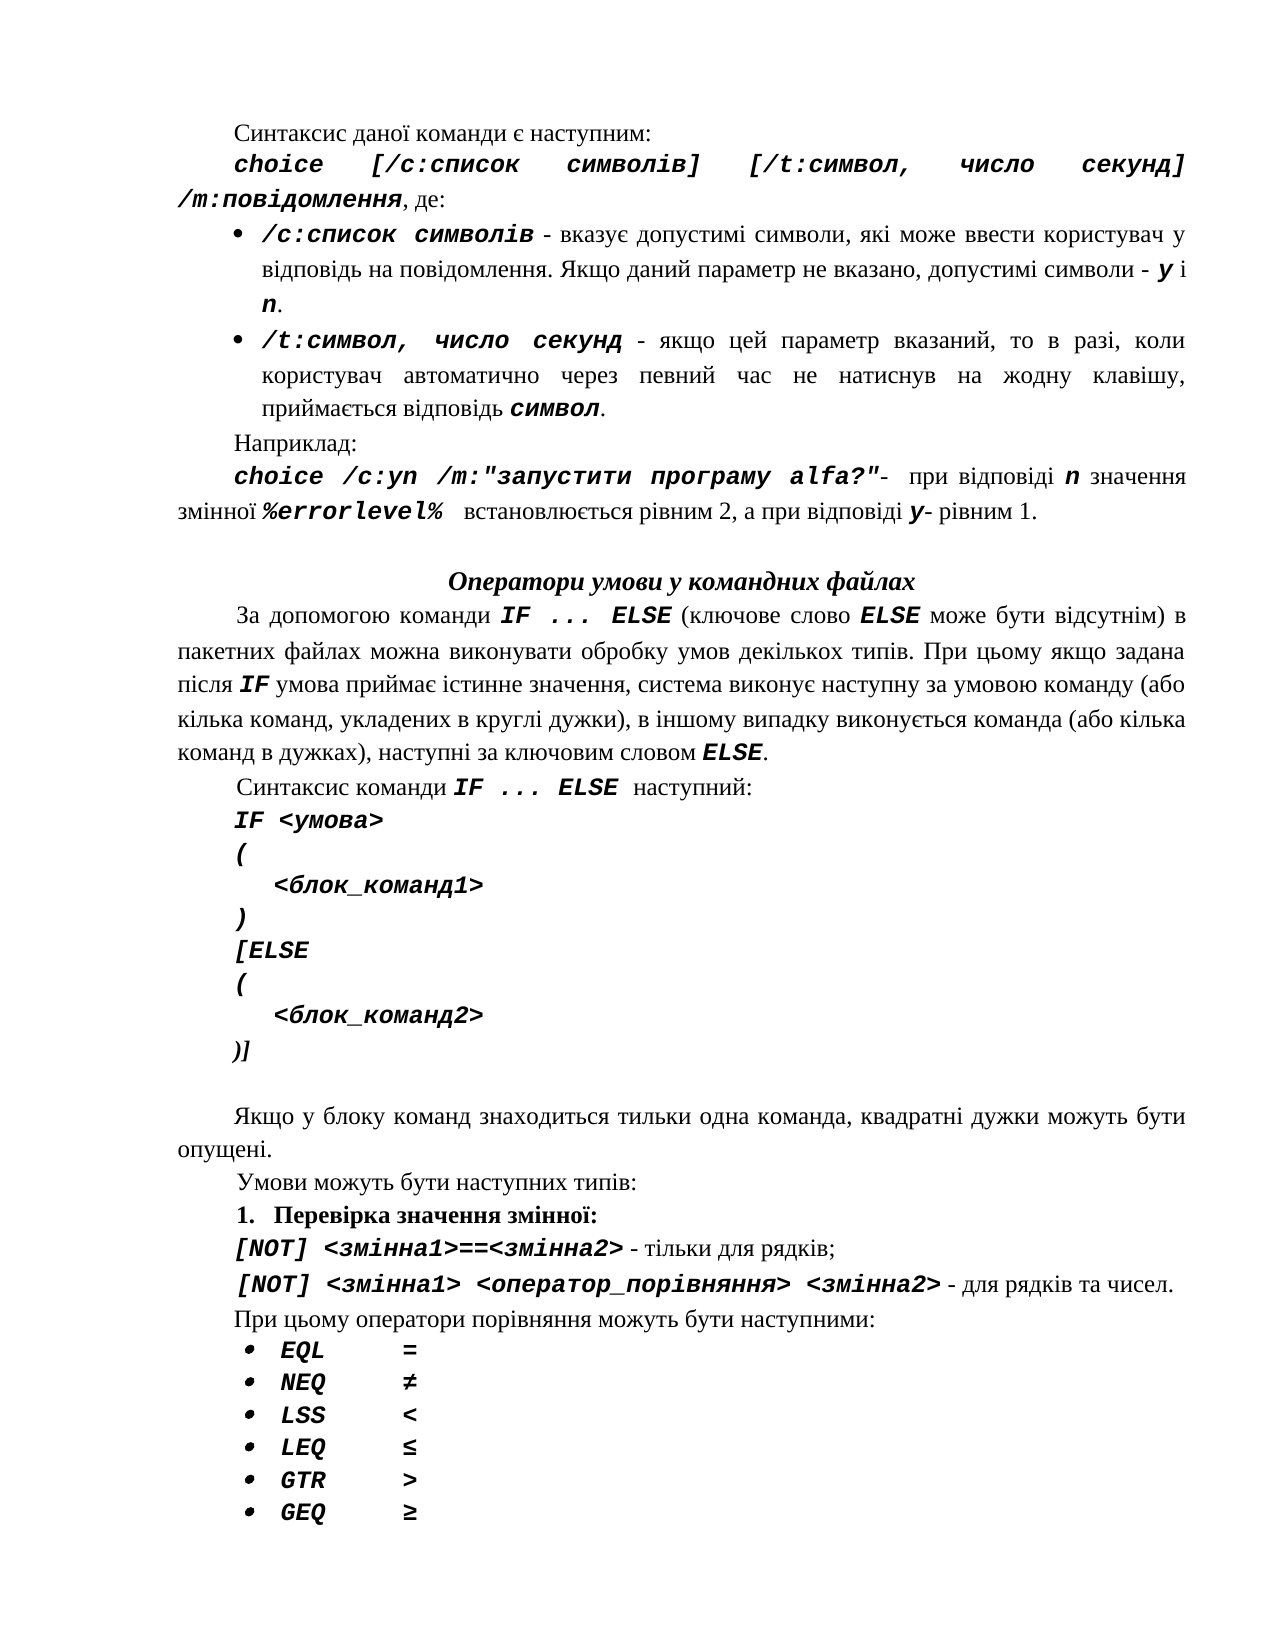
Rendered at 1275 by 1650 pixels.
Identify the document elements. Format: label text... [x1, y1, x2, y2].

list <блок_команд2> [274, 1003, 1186, 1031]
list LSS < [243, 1402, 1186, 1431]
list [NOT] <змінна1>==<змінна2> - тільки для рядків; [233, 1233, 1186, 1264]
text [NOT] <змінна1> <оператор_порівняння> <змінна2> - для рядків та чисел. [177, 1269, 1186, 1299]
list )] [233, 1035, 1186, 1064]
list ( [233, 970, 1186, 998]
list GTR > [243, 1467, 1186, 1496]
list /c:список символів - вказує допустимі символи, які може ввести користувач у відповідь на повідомлення. Якщо даний параметр не вказано, допустимі символи - y і n. [233, 219, 1186, 320]
list choice [/с:список символів] [/t:символ, число секунд] /m:повідомлення, де: [177, 151, 1186, 214]
list ) [233, 905, 1186, 933]
list Наприклад: [177, 428, 1186, 457]
list [ELSE [233, 938, 1186, 966]
list GEQ ≥ [243, 1500, 1186, 1528]
list Перевірка значення змінної: [236, 1200, 1186, 1229]
list Синтаксис даної команди є наступним: [187, 118, 1186, 147]
text Оператори умови у командних файлах [177, 565, 1186, 596]
text За допомогою команди IF ... ELSE (ключове слово ELSE може бути відсутнім) в пакетних файлах можна виконувати обробку умов декількох типів. При цьому якщо задана після IF умова приймає істинне значення, система виконує наступну за умовою команду (або кілька команд, укладених в круглі дужки), в іншому випадку виконується команда (або кілька команд в дужках), наступні за ключовим словом ELSE. [177, 601, 1186, 768]
text При цьому оператори порівняння можуть бути наступними: [177, 1304, 1186, 1333]
list choice /c:yn /m:"запустити програму alfa?"- при відповіді n значення змінної %errorlevel% встановлюється рівним 2, а при відповіді y- рівним 1. [177, 461, 1186, 527]
list NEQ ≠ [243, 1370, 1186, 1398]
text Умови можуть бути наступних типів: [177, 1167, 1186, 1196]
list <блок_команд1> [274, 873, 1186, 901]
list Якщо у блоку команд знаходиться тильки одна команда, квадратні дужки можуть бути опущені. [177, 1101, 1186, 1163]
list ( [233, 840, 1186, 868]
list IF <умова> [233, 808, 1186, 836]
list LEQ ≤ [243, 1435, 1186, 1463]
list /t:символ, число секунд - якщо цей параметр вказаний, то в разі, коли користувач автоматично через певний час не натиснув на жодну клавішу, приймається відповідь символ. [233, 325, 1186, 424]
list EQL = [243, 1337, 1186, 1366]
text Синтаксис команди IF ... ELSE наступний: [177, 772, 1186, 803]
